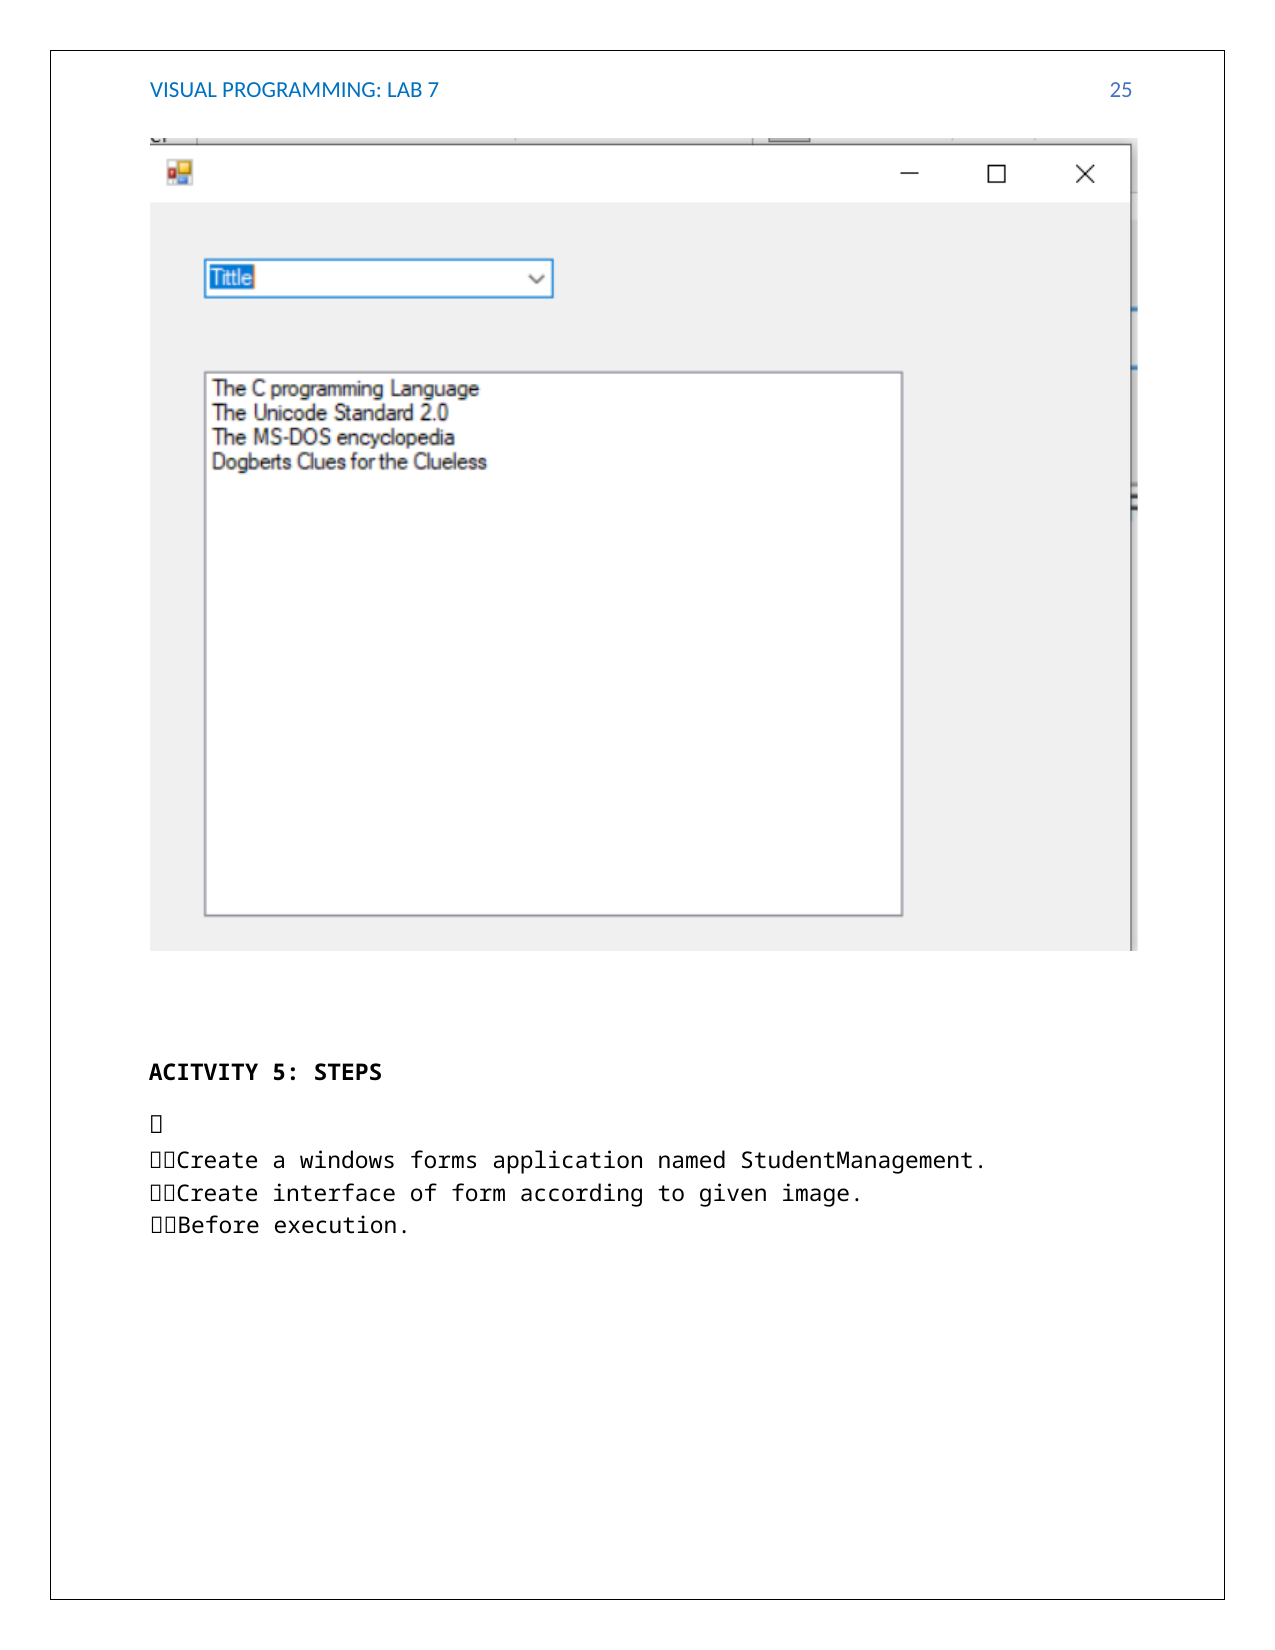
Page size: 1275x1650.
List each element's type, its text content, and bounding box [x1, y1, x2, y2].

subtitle ACITVITY 5: STEPS [148, 1056, 1138, 1087]
picture [150, 138, 1138, 951]
text Create interface of form according to given image. Before execution. [148, 1177, 968, 1241]
text Create a windows forms application named StudentManagement. [148, 1143, 1137, 1175]
text  [148, 1107, 1138, 1141]
